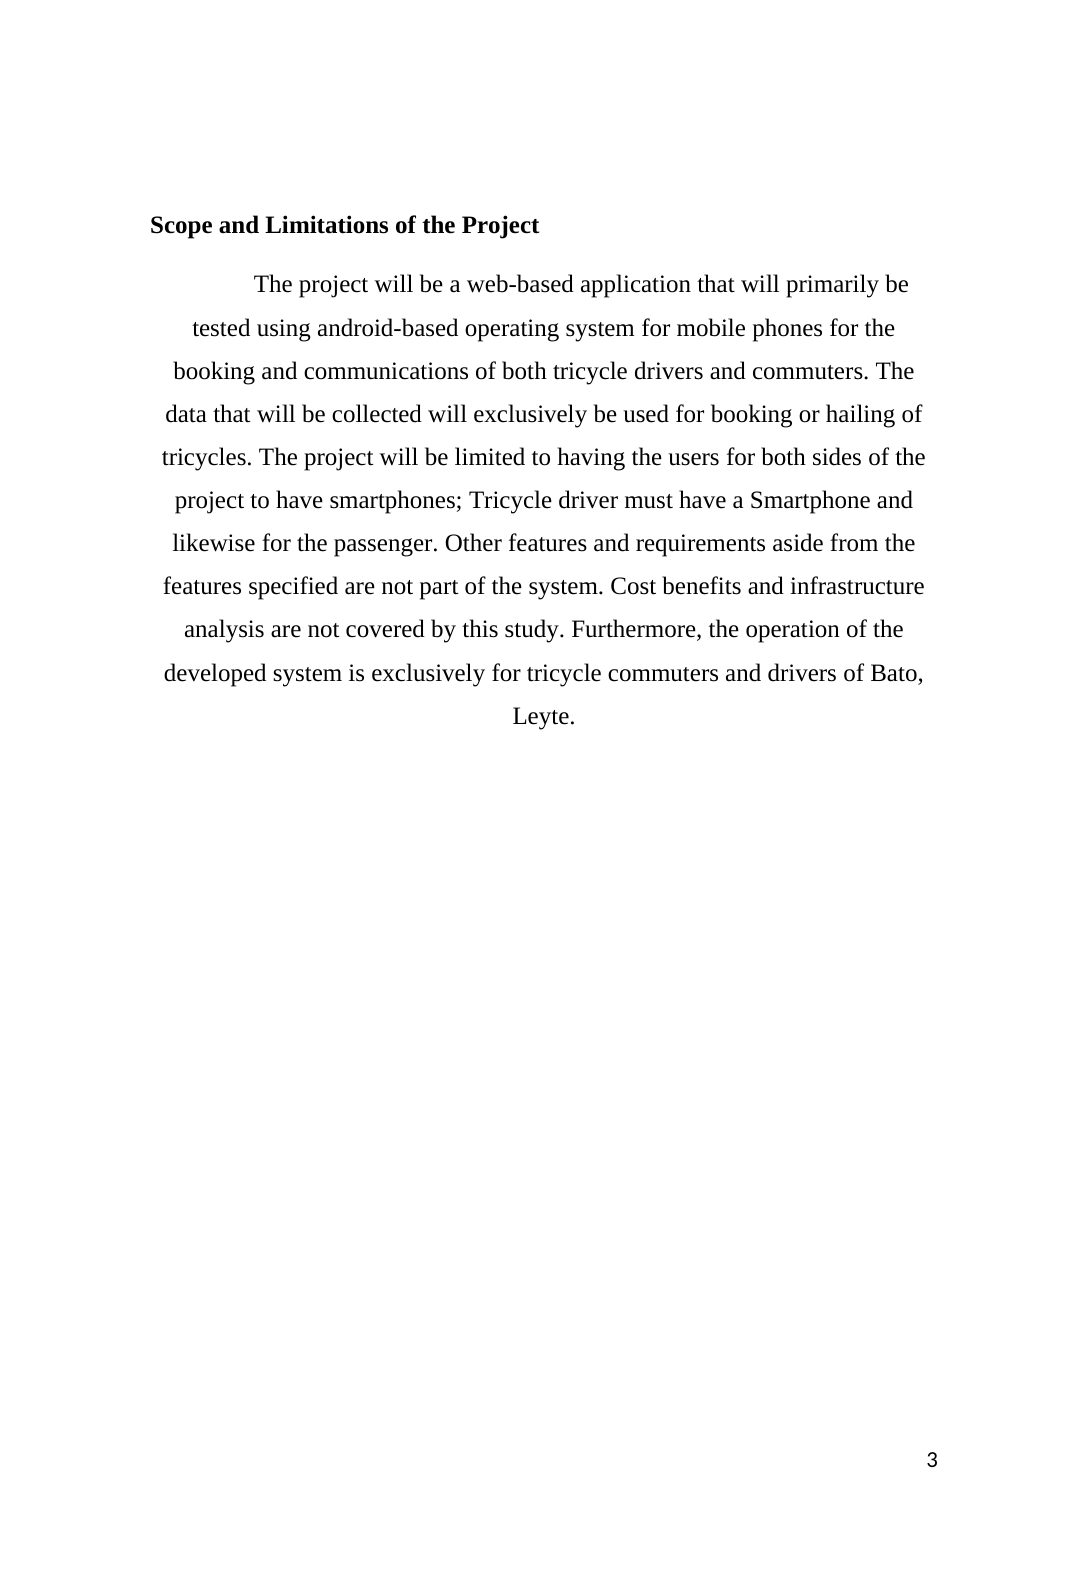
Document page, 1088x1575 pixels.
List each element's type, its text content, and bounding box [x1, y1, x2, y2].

text Scope and Limitations of the Project [150, 210, 937, 238]
text The project will be a web-based application that will primarily be tested using android-based operating system for mobile phones for the booking and communications of both tricycle drivers and commuters. The data that will be collected will exclusively be used for booking or hailing of tricycles. The project will be limited to having the users for both sides of the project to have smartphones; Tricycle driver must have a Smartphone and likewise for the passenger. Other features and requirements aside from the features specified are not part of the system. Cost benefits and infrastructure analysis are not covered by this study. Furthermore, the operation of the developed system is exclusively for tricycle commuters and drivers of Bato, Leyte. [150, 269, 937, 729]
